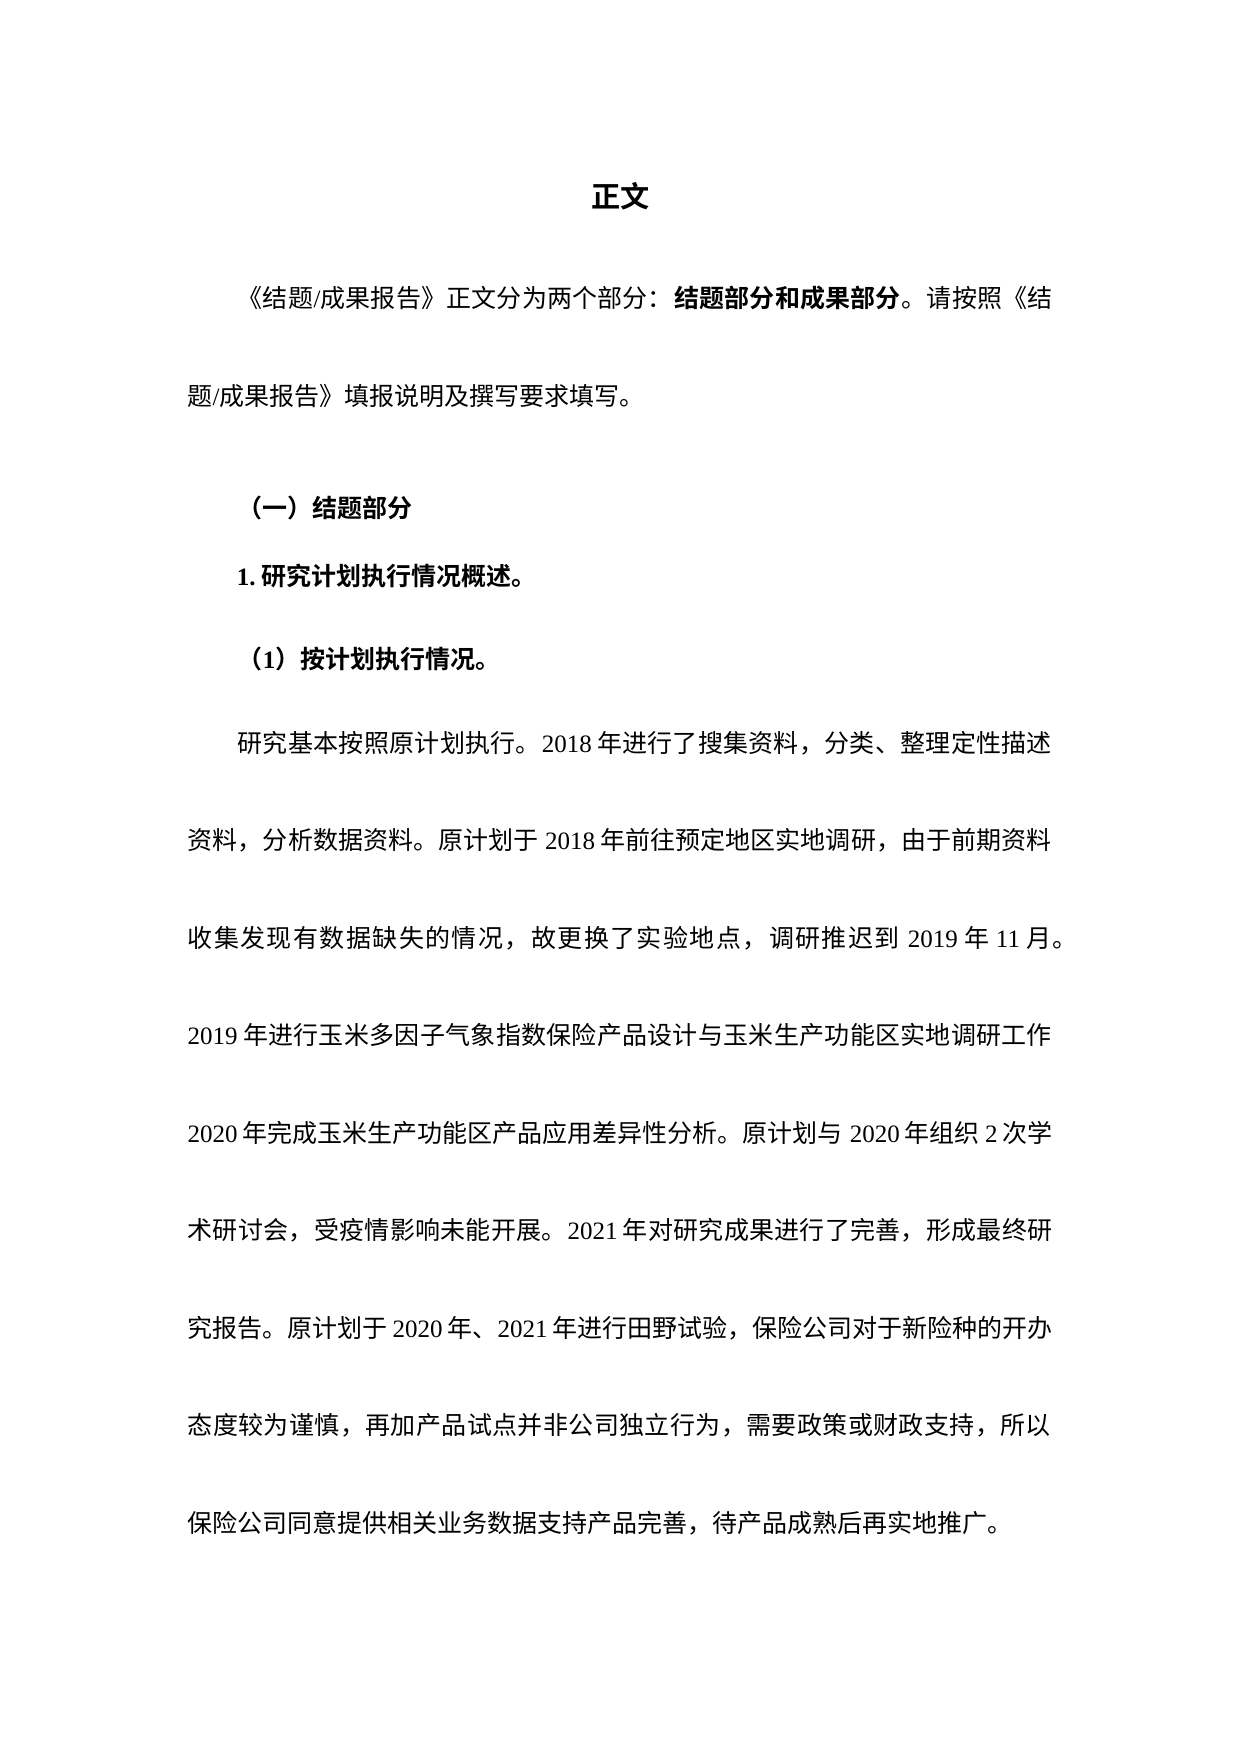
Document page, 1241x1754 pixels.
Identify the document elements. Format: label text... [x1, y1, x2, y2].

text 1. 研究计划执行情况概述。 [187, 542, 1053, 607]
text 研究基本按照原计划执行。2018年进行了搜集资料，分类、整理定性描述资料，分析数据资料。原计划于2018年前往预定地区实地调研，由于前期资料收集发现有数据缺失的情况，故更换了实验地点，调研推迟到2019年11月。2019年进行玉米多因子气象指数保险产品设计与玉米生产功能区实地调研工作。2020年完成玉米生产功能区产品应用差异性分析。原计划与2020年组织2次学术研讨会，受疫情影响未能开展。2021年对研究成果进行了完善，形成最终研究报告。原计划于2020年、2021年进行田野试验，保险公司对于新险种的开办态度较为谨慎，再加产品试点并非公司独立行为，需要政策或财政支持，所以保险公司同意提供相关业务数据支持产品完善，待产品成熟后再实地推广。 [187, 709, 1053, 1554]
text （1）按计划执行情况。 [187, 626, 1053, 691]
text （一）结题部分 [187, 488, 1053, 524]
text 正文 [187, 162, 1053, 227]
text 《结题/成果报告》正文分为两个部分：结题部分和成果部分。请按照《结题/成果报告》填报说明及撰写要求填写。 [187, 264, 1053, 427]
